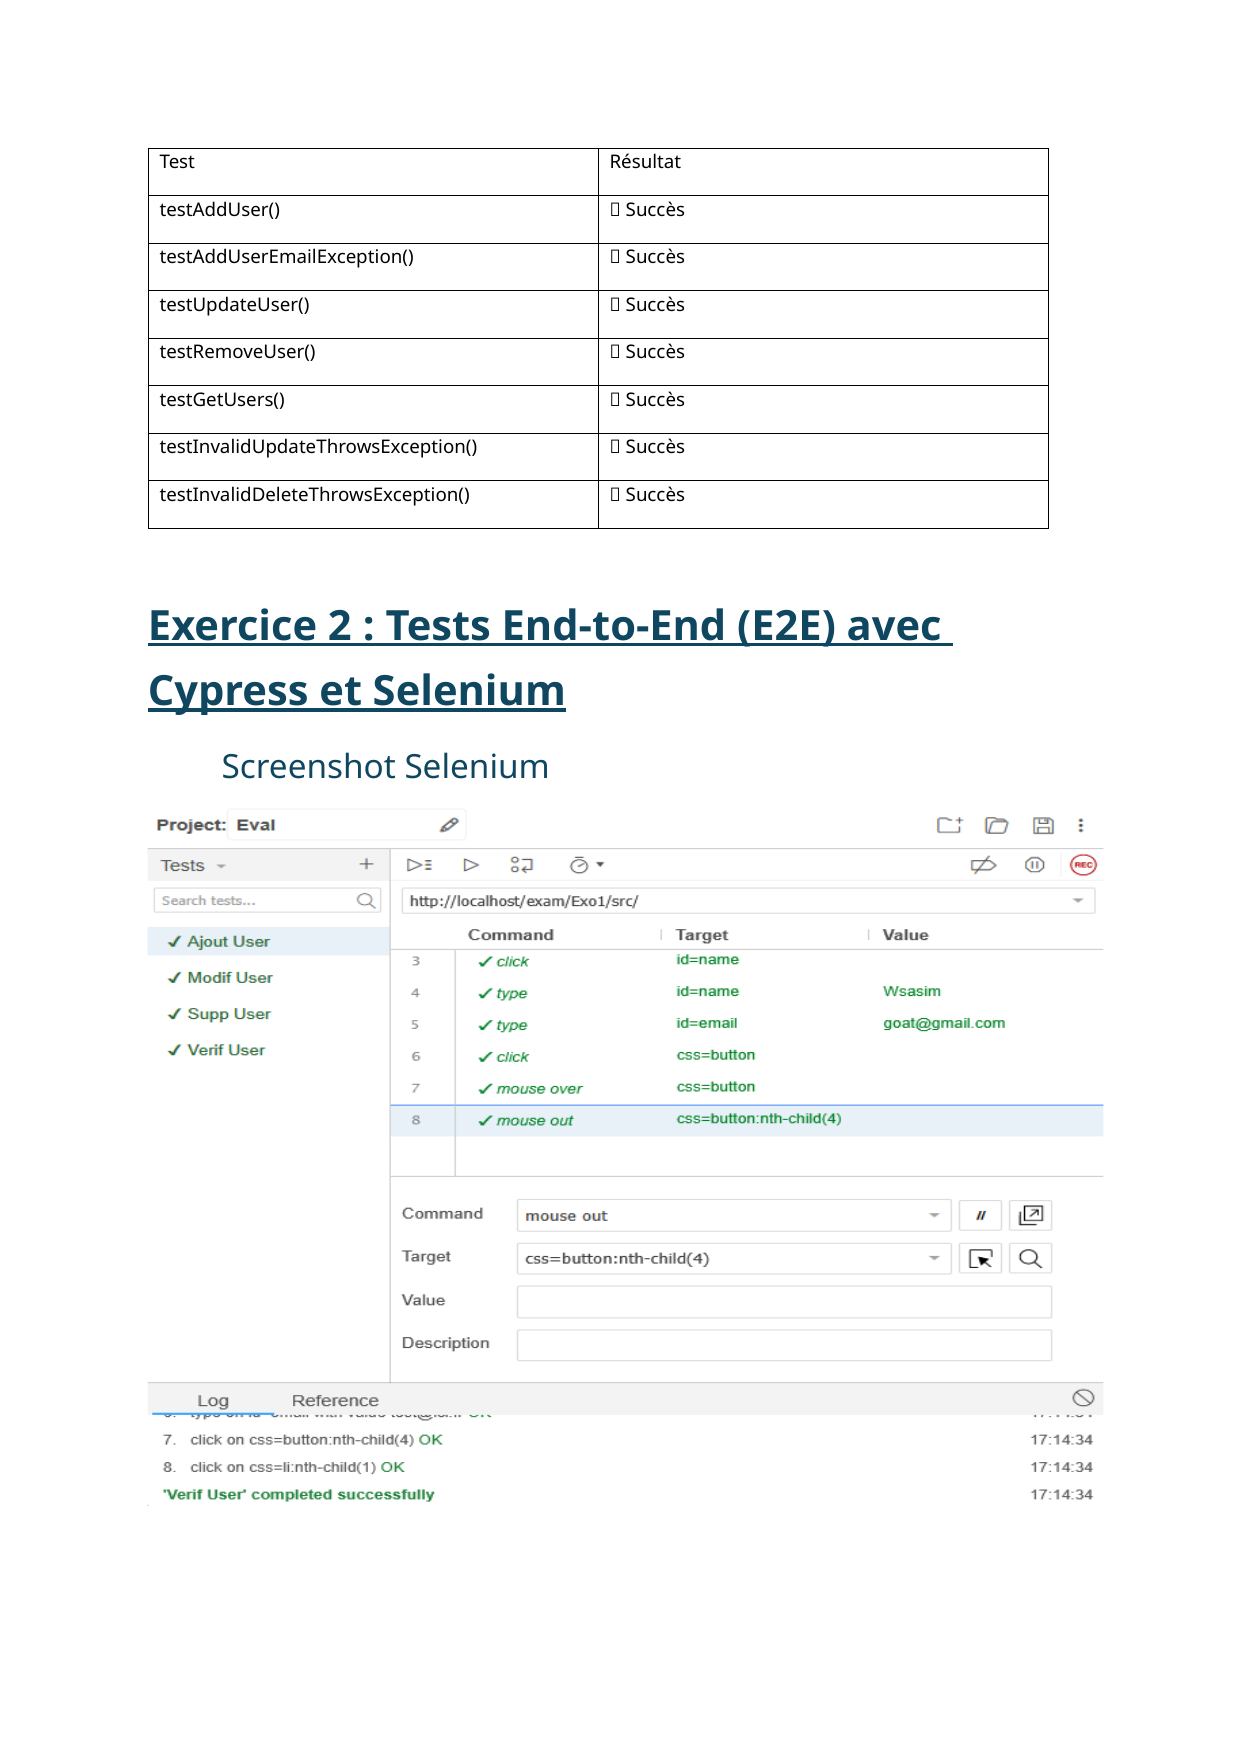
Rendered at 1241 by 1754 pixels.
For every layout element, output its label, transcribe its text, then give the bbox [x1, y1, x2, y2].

table_cell testAddUser() [149, 196, 598, 243]
table_cell ✅ Succès [599, 481, 1048, 528]
subtitle Exercice 2 : Tests End-to-End (E2E) avec Cypress et Selenium [148, 595, 1093, 717]
table_cell ✅ Succès [599, 244, 1048, 290]
subtitle Screenshot Selenium [148, 742, 1093, 788]
table_cell testInvalidUpdateThrowsException() [149, 434, 598, 480]
table_cell testAddUserEmailException() [149, 244, 598, 290]
table_cell ✅ Succès [599, 386, 1048, 433]
table_header Test [149, 149, 598, 195]
table_cell testUpdateUser() [149, 291, 598, 338]
picture [147, 803, 1104, 1506]
table_cell ✅ Succès [599, 434, 1048, 480]
table_cell testInvalidDeleteThrowsException() [149, 481, 598, 528]
table_cell ✅ Succès [599, 196, 1048, 243]
table_cell testGetUsers() [149, 386, 598, 433]
table_cell ✅ Succès [599, 291, 1048, 338]
table_header Résultat [599, 149, 1048, 195]
table_cell ✅ Succès [599, 339, 1048, 385]
table_cell testRemoveUser() [149, 339, 598, 385]
